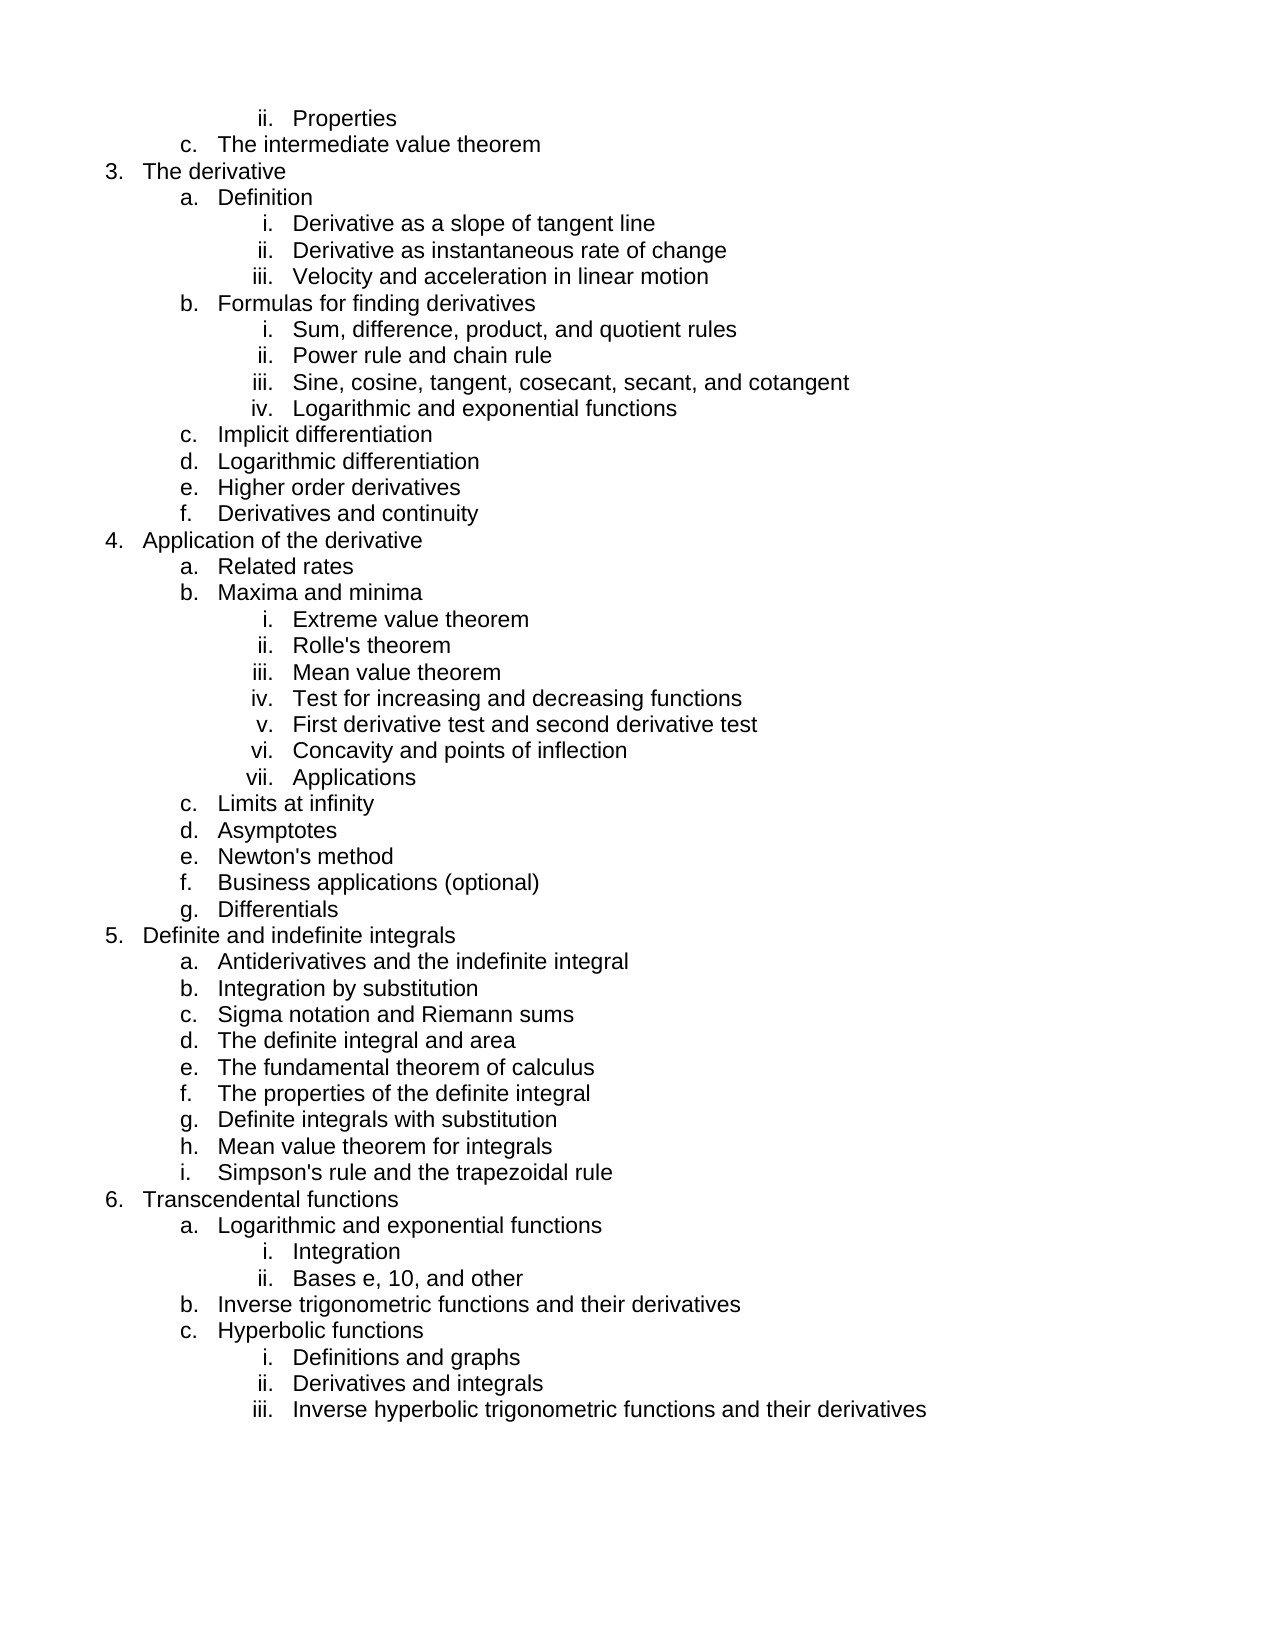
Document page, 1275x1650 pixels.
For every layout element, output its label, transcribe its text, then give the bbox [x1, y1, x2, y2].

list Applications [274, 764, 1170, 790]
list Test for increasing and decreasing functions [274, 685, 1170, 711]
list Logarithmic and exponential functions [274, 395, 1170, 421]
list Derivatives and continuity [180, 500, 1170, 527]
list Power rule and chain rule [274, 342, 1170, 368]
list The definite integral and area [180, 1027, 1170, 1054]
list The fundamental theorem of calculus [180, 1054, 1170, 1080]
list Mean value theorem for integrals [180, 1133, 1170, 1159]
list Velocity and acceleration in linear motion [274, 263, 1170, 289]
list Differentials [180, 896, 1170, 922]
list The properties of the definite integral [180, 1080, 1170, 1106]
list Transcendental functions [105, 1186, 1170, 1212]
list Hyperbolic functions [180, 1317, 1170, 1344]
list Implicit differentiation [180, 421, 1170, 448]
list Maxima and minima [180, 579, 1170, 606]
list Higher order derivatives [180, 474, 1170, 500]
list Sum, difference, product, and quotient rules [274, 316, 1170, 342]
list Rolle's theorem [274, 632, 1170, 658]
list Extreme value theorem [274, 606, 1170, 632]
list Formulas for finding derivatives [180, 289, 1170, 316]
list Derivative as instantaneous rate of change [274, 237, 1170, 263]
list Logarithmic and exponential functions [180, 1212, 1170, 1238]
list Newton's method [180, 843, 1170, 869]
list First derivative test and second derivative test [274, 711, 1170, 737]
list Related rates [180, 553, 1170, 579]
list Asymptotes [180, 817, 1170, 843]
list The intermediate value theorem [180, 131, 1170, 158]
list Inverse trigonometric functions and their derivatives [180, 1291, 1170, 1317]
list Properties [274, 105, 1170, 131]
list Derivative as a slope of tangent line [274, 210, 1170, 237]
list Definitions and graphs [274, 1344, 1170, 1370]
list Definite and indefinite integrals [105, 922, 1170, 948]
list Derivatives and integrals [274, 1370, 1170, 1396]
list Application of the derivative [105, 527, 1170, 553]
list Mean value theorem [274, 658, 1170, 685]
list Sigma notation and Riemann sums [180, 1001, 1170, 1027]
list Integration by substitution [180, 975, 1170, 1001]
list Antiderivatives and the indefinite integral [180, 948, 1170, 975]
list Logarithmic differentiation [180, 448, 1170, 474]
list Bases e, 10, and other [274, 1264, 1170, 1291]
list Sine, cosine, tangent, cosecant, secant, and cotangent [274, 368, 1170, 395]
list Inverse hyperbolic trigonometric functions and their derivatives [274, 1396, 1170, 1423]
list Concavity and points of inflection [274, 737, 1170, 764]
list Definite integrals with substitution [180, 1106, 1170, 1133]
list Limits at infinity [180, 790, 1170, 817]
list Simpson's rule and the trapezoidal rule [180, 1159, 1170, 1186]
list Integration [274, 1238, 1170, 1264]
list The derivative [105, 158, 1170, 184]
list Definition [180, 184, 1170, 210]
list Business applications (optional) [180, 869, 1170, 896]
